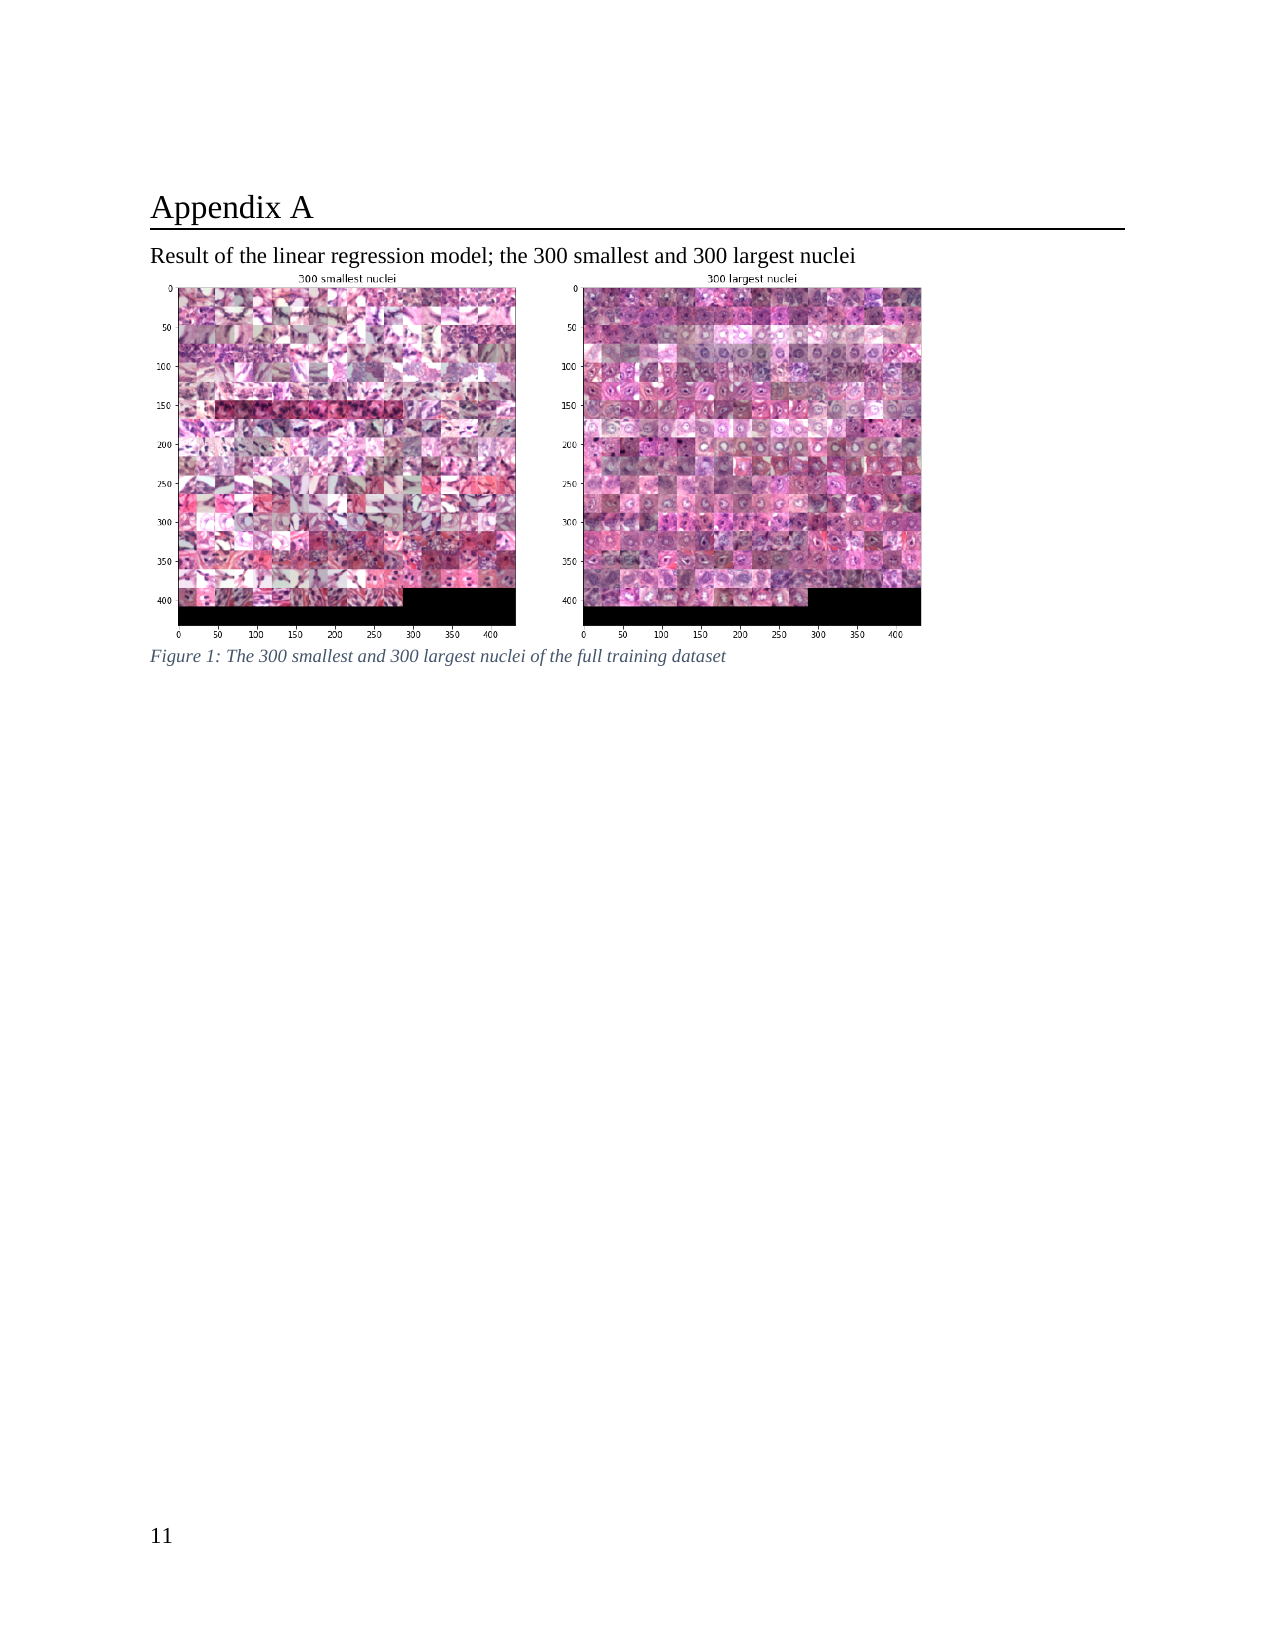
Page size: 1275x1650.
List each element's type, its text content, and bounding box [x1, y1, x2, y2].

subtitle Appendix A [150, 187, 1125, 228]
text Result of the linear regression model; the 300 smallest and 300 largest nuclei [150, 242, 1125, 268]
picture [150, 268, 926, 645]
text Figure 1: The 300 smallest and 300 largest nuclei of the full training dataset [150, 644, 1125, 666]
